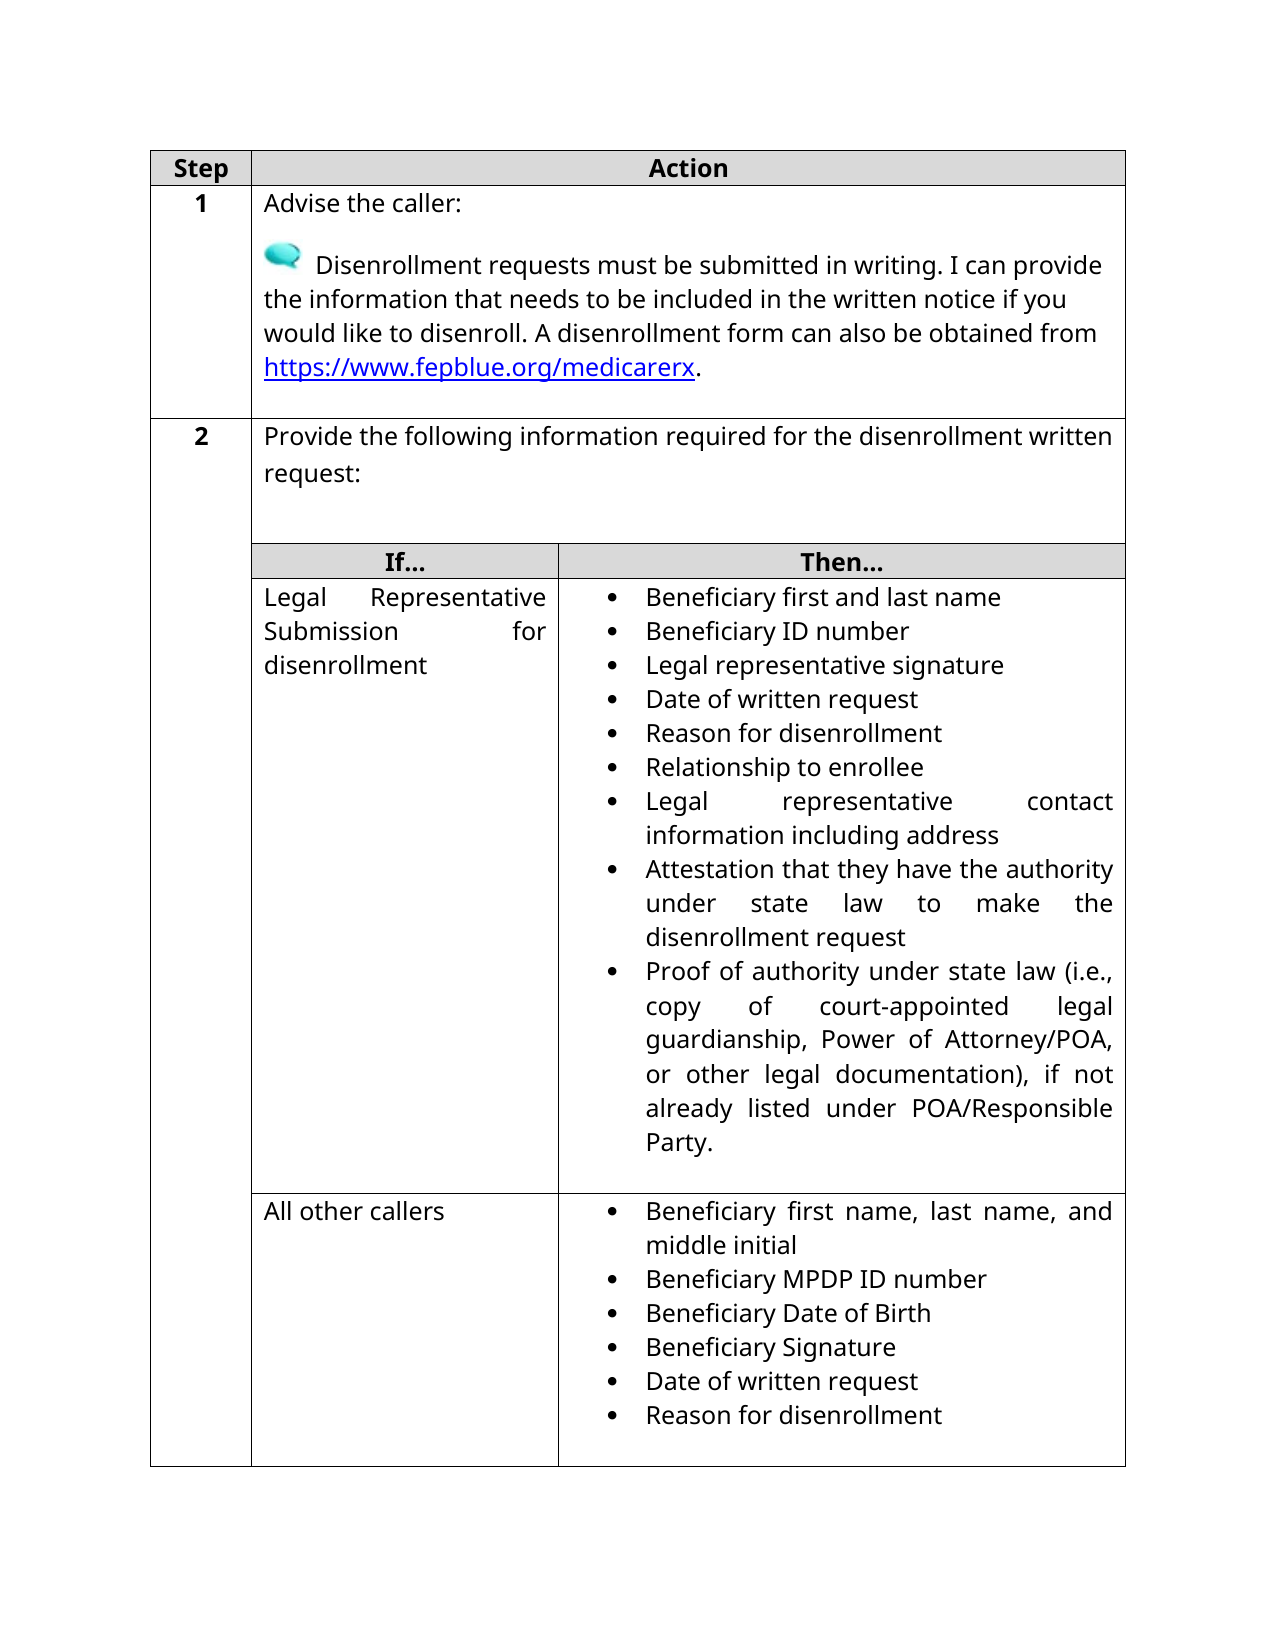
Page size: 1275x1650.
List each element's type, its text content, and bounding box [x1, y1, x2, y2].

table_cell 1 [151, 186, 251, 418]
table_cell Provide the following information required for the disenrollment written request: [252, 419, 1125, 543]
table_cell 2 [151, 419, 251, 1466]
table_cell All other callers [252, 1194, 558, 1466]
table_header Step [151, 151, 251, 185]
picture [263, 239, 303, 275]
table_cell Beneficiary first and last name Beneficiary ID number Legal representative signature Date of written request Reason for disenrollment Relationship to enrollee Legal representative contact information including address Attestation that they have the authority under state law to make the disenrollment request Proof of authority under state law (i.e., copy of court-appointed legal guardianship, Power of Attorney/POA, or other legal documentation), if not already listed under POA/Responsible Party. [559, 579, 1125, 1192]
table_cell If… [252, 544, 558, 578]
table_cell Legal Representative Submission for disenrollment [252, 579, 558, 1192]
table_header Action [252, 151, 1125, 185]
table_cell Beneficiary first name, last name, and middle initial Beneficiary MPDP ID number Beneficiary Date of Birth Beneficiary Signature Date of written request Reason for disenrollment [559, 1194, 1125, 1466]
table_cell Then… [559, 544, 1125, 578]
table_cell Advise the caller: Disenrollment requests must be submitted in writing. I can provide the information that needs to be included in the written notice if you would like to disenroll. A disenrollment form can also be obtained from https://www.fepblue.org/medicarerx. [252, 186, 1125, 418]
